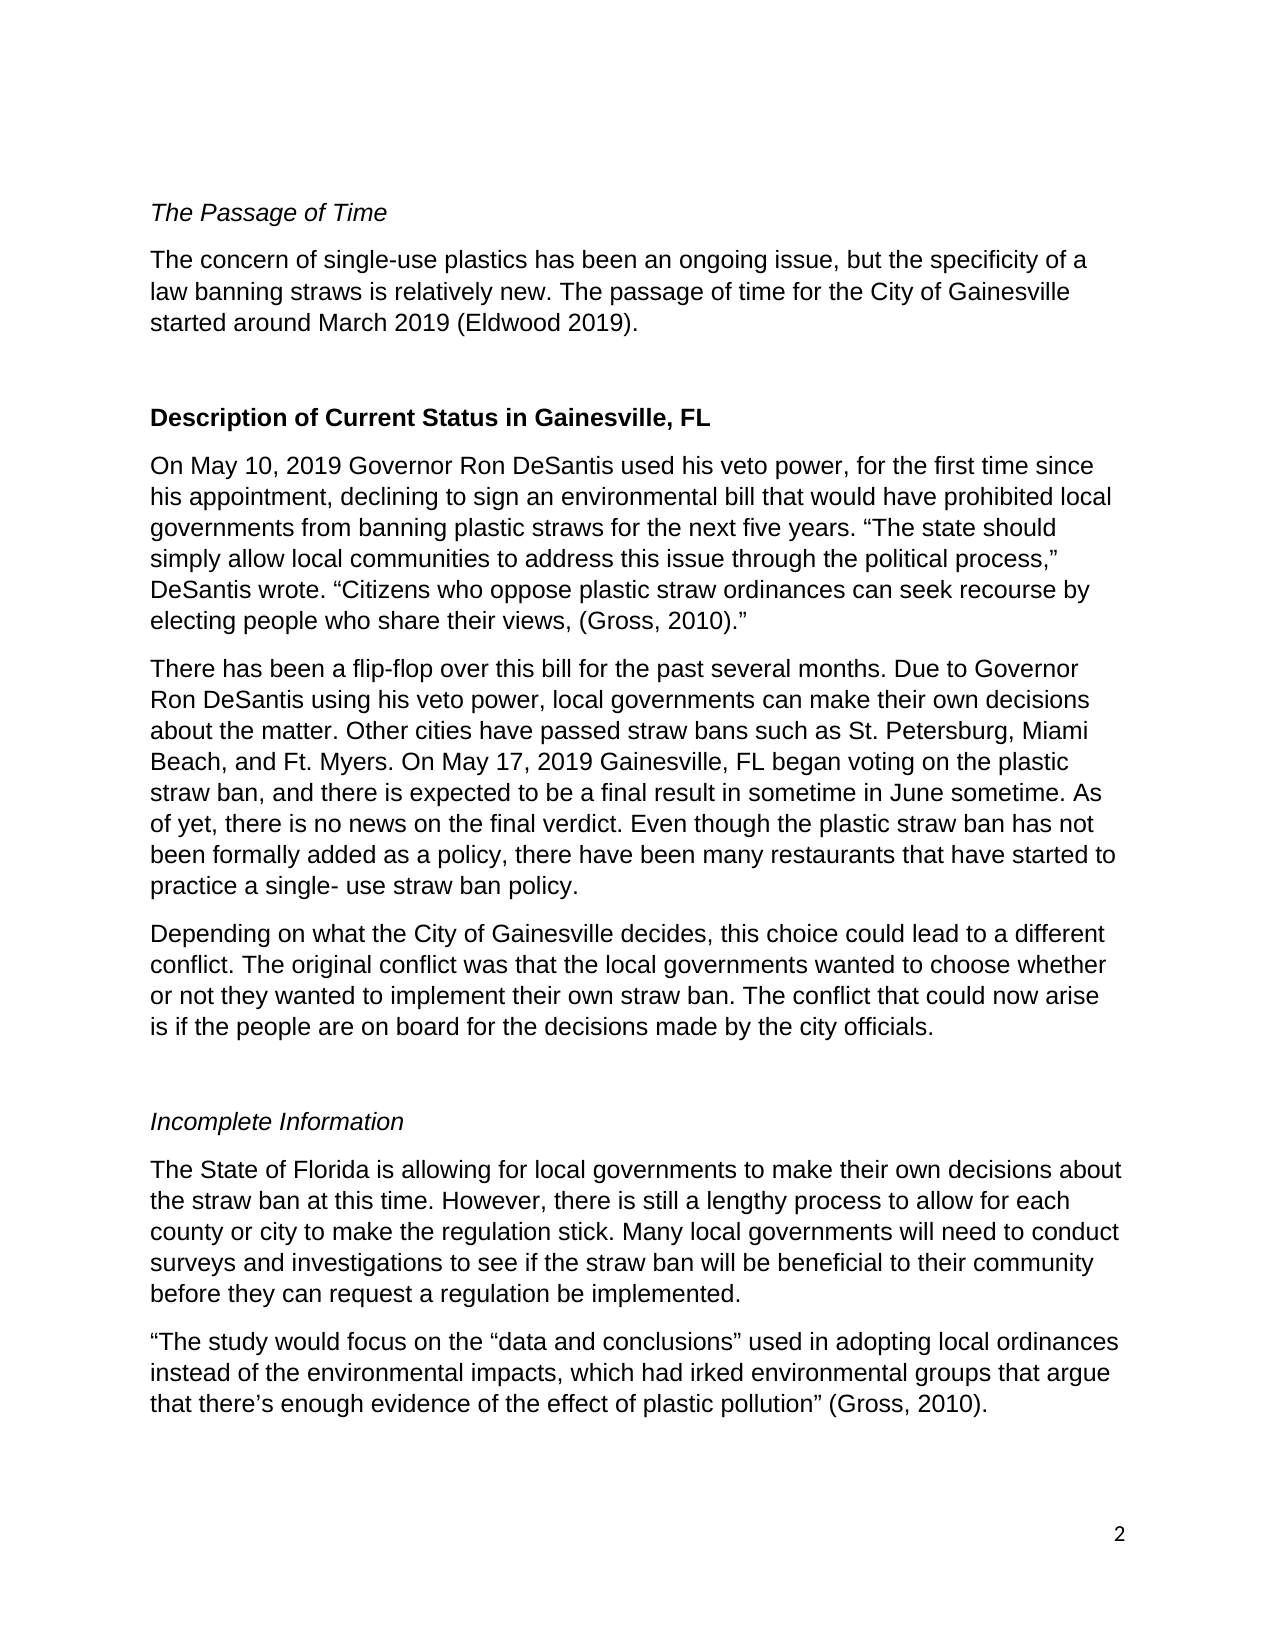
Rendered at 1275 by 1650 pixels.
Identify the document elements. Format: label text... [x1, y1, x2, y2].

text The concern of single-use plastics has been an ongoing issue, but the specificity of a law banning straws is relatively new. The passage of time for the City of Gainesville started around March 2019 (Eldwood 2019). [150, 245, 1125, 336]
text Incomplete Information [150, 1107, 1125, 1136]
text There has been a flip-flop over this bill for the past several months. Due to Governor Ron DeSantis using his veto power, local governments can make their own decisions about the matter. Other cities have passed straw bans such as St. Petersburg, Miami Beach, and Ft. Myers. On May 17, 2019 Gainesville, FL began voting on the plastic straw ban, and there is expected to be a final result in sometime in June sometime. As of yet, there is no news on the final verdict. Even though the plastic straw ban has not been formally added as a policy, there have been many restaurants that have started to practice a single- use straw ban policy. [150, 653, 1125, 899]
text Description of Current Status in Gainesville, FL [150, 403, 1125, 432]
text On May 10, 2019 Governor Ron DeSantis used his veto power, for the first time since his appointment, declining to sign an environmental bill that would have prohibited local governments from banning plastic straws for the next five years. “The state should simply allow local communities to address this issue through the political process,” DeSantis wrote. “Citizens who oppose plastic straw ordinances can seek recourse by electing people who share their views, (Gross, 2010).” [150, 451, 1125, 634]
text The State of Florida is allowing for local governments to make their own decisions about the straw ban at this time. However, there is still a lengthy process to allow for each county or city to make the regulation stick. Many local governments will need to conduct surveys and investigations to see if the straw ban will be beneficial to their community before they can request a regulation be implemented. [150, 1155, 1125, 1308]
text Depending on what the City of Gainesville decides, this choice could lead to a different conflict. The original conflict was that the local governments wanted to choose whether or not they wanted to implement their own straw ban. The conflict that could now arise is if the people are on board for the decisions made by the city officials. [150, 918, 1125, 1040]
text The Passage of Time [150, 198, 1125, 226]
text “The study would focus on the “data and conclusions” used in adopting local ordinances instead of the environmental impacts, which had irked environmental groups that argue that there’s enough evidence of the effect of plastic pollution” (Gross, 2010). [150, 1327, 1125, 1417]
